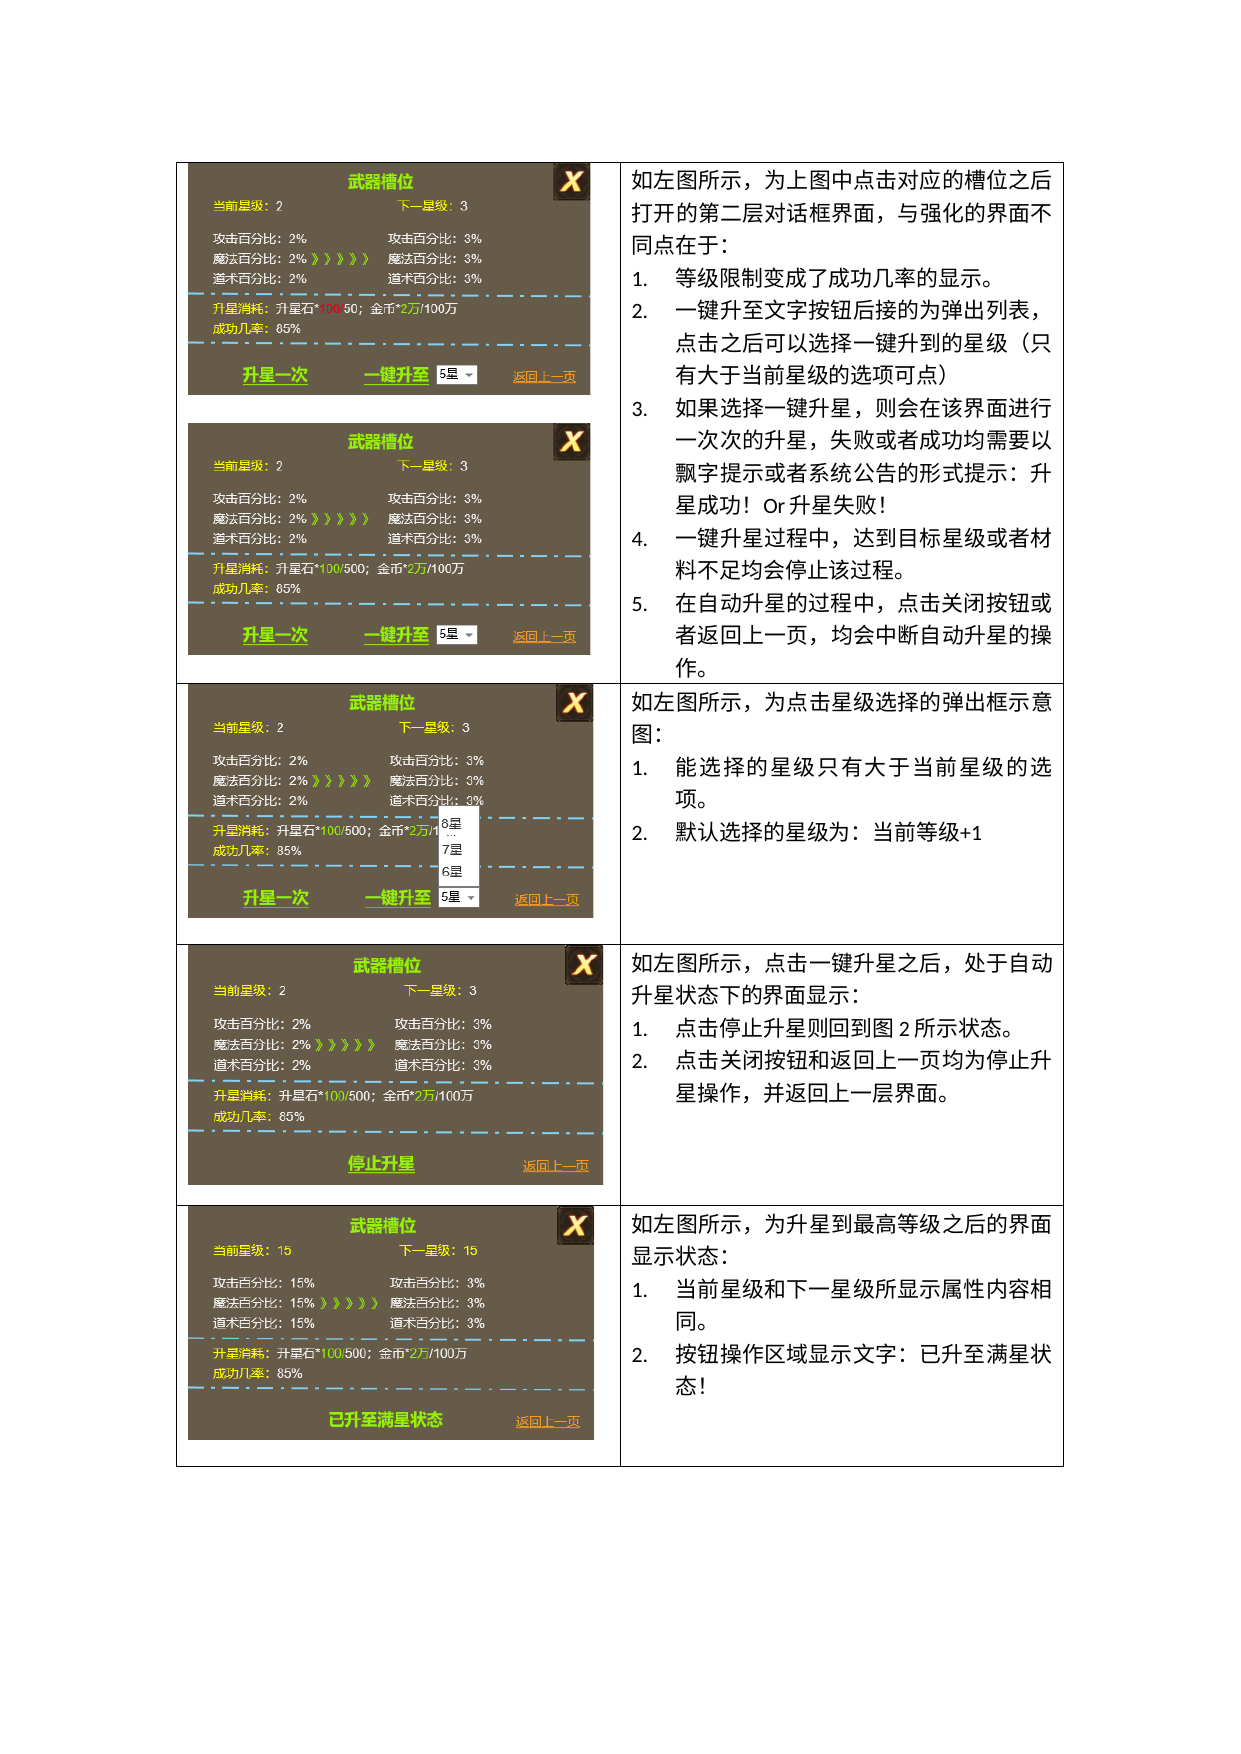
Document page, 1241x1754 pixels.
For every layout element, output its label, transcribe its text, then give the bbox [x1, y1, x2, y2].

table_cell 如左图所示，为升星到最高等级之后的界面显示状态： 当前星级和下一星级所显示属性内容相同。 按钮操作区域显示文字：已升至满星状态！ [621, 1206, 1063, 1466]
picture [187, 684, 594, 918]
picture [187, 945, 604, 1185]
table_cell [177, 1206, 620, 1466]
picture [187, 423, 591, 655]
table_cell 如左图所示，为点击星级选择的弹出框示意图： 能选择的星级只有大于当前星级的选项。 默认选择的星级为：当前等级+1 [621, 684, 1063, 944]
table_cell [177, 684, 620, 944]
picture [187, 163, 591, 395]
picture [187, 1206, 595, 1440]
table_cell [177, 163, 620, 683]
table_cell 如左图所示，点击一键升星之后，处于自动升星状态下的界面显示： 点击停止升星则回到图2所示状态。 点击关闭按钮和返回上一页均为停止升星操作，并返回上一层界面。 [621, 945, 1063, 1205]
table_cell 如左图所示，为上图中点击对应的槽位之后打开的第二层对话框界面，与强化的界面不同点在于： 等级限制变成了成功几率的显示。 一键升至文字按钮后接的为弹出列表，点击之后可以选择一键升到的星级（只有大于当前星级的选项可点） 如果选择一键升星，则会在该界面进行一次次的升星，失败或者成功均需要以飘字提示或者系统公告的形式提示：升星成功！Or升星失败！ 一键升星过程中，达到目标星级或者材料不足均会停止该过程。 在自动升星的过程中，点击关闭按钮或者返回上一页，均会中断自动升星的操作。 [621, 163, 1063, 683]
table_cell [177, 945, 620, 1205]
